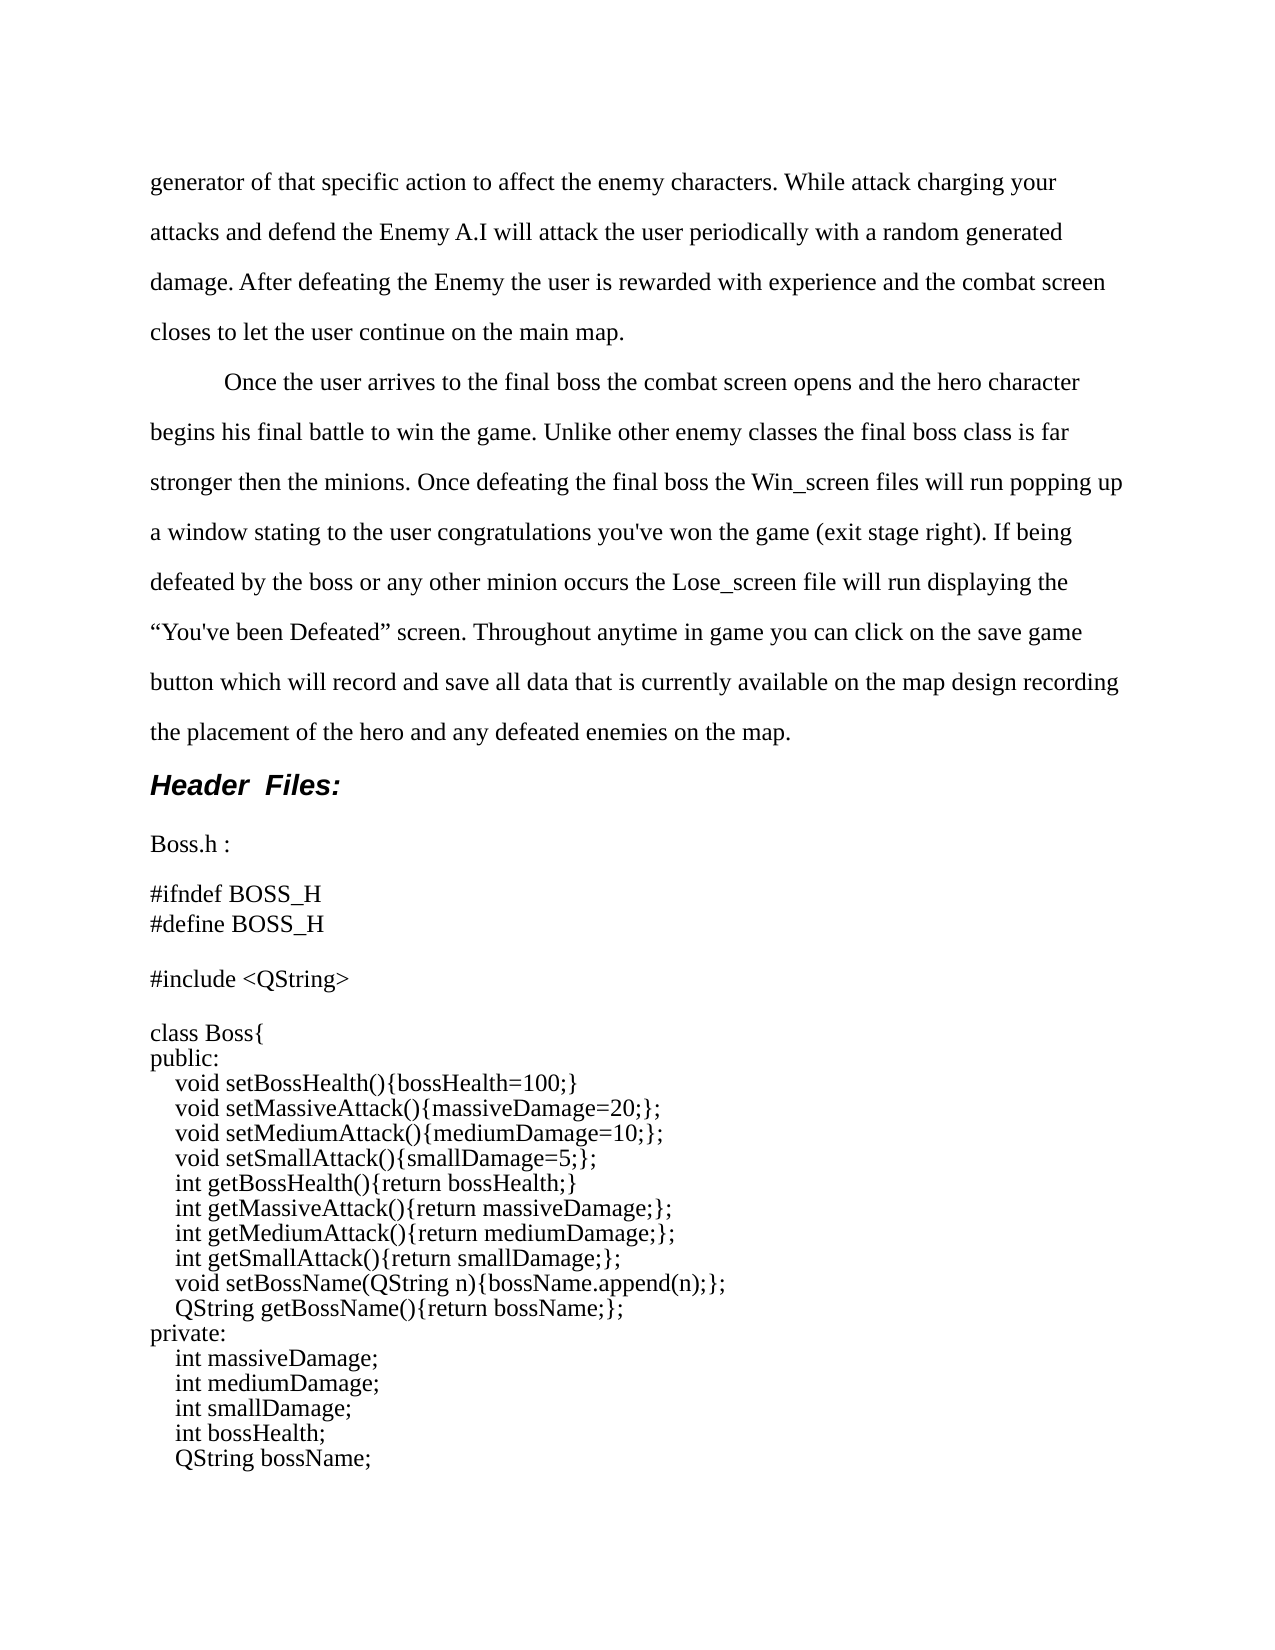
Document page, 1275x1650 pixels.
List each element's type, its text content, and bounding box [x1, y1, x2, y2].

text void setBossName(QString n){bossName.append(n);}; [150, 1271, 1125, 1296]
text int getMediumAttack(){return mediumDamage;}; [150, 1221, 1125, 1246]
text int bossHealth; [150, 1421, 1125, 1446]
text private: [150, 1321, 1125, 1346]
text class Boss{ [150, 1021, 1125, 1046]
text public: [150, 1046, 1125, 1071]
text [150, 150, 1125, 350]
text int getBossHealth(){return bossHealth;} [150, 1171, 1125, 1196]
text int getMassiveAttack(){return massiveDamage;}; [150, 1196, 1125, 1221]
text int mediumDamage; [150, 1371, 1125, 1396]
text #define BOSS_H [150, 912, 1125, 937]
text QString getBossName(){return bossName;}; [150, 1296, 1125, 1321]
text void setSmallAttack(){smallDamage=5;}; [150, 1146, 1125, 1171]
text void setMediumAttack(){mediumDamage=10;}; [150, 1121, 1125, 1146]
text Once the user arrives to the final boss the combat screen opens and the hero character begins his final battle to win the game. Unlike other enemy classes the final boss class is far stronger then the minions. Once defeating the final boss the Win_screen files will run popping up a window stating to the user congratulations you've won the game (exit stage right). If being defeated by the boss or any other minion occurs the Lose_screen file will run displaying the “You've been Defeated” screen. Throughout anytime in game you can click on the save game button which will record and save all data that is currently available on the map design recording the placement of the hero and any defeated enemies on the map. [150, 350, 1125, 750]
text Header Files: [150, 775, 1125, 800]
text Boss.h : [150, 812, 1125, 862]
text int smallDamage; [150, 1396, 1125, 1421]
text int massiveDamage; [150, 1346, 1125, 1371]
text void setBossHealth(){bossHealth=100;} [150, 1071, 1125, 1096]
text int getSmallAttack(){return smallDamage;}; [150, 1246, 1125, 1271]
text QString bossName; [150, 1446, 1125, 1471]
text #ifndef BOSS_H [150, 862, 1125, 912]
text #include <QString> [150, 967, 1125, 992]
text void setMassiveAttack(){massiveDamage=20;}; [150, 1096, 1125, 1121]
